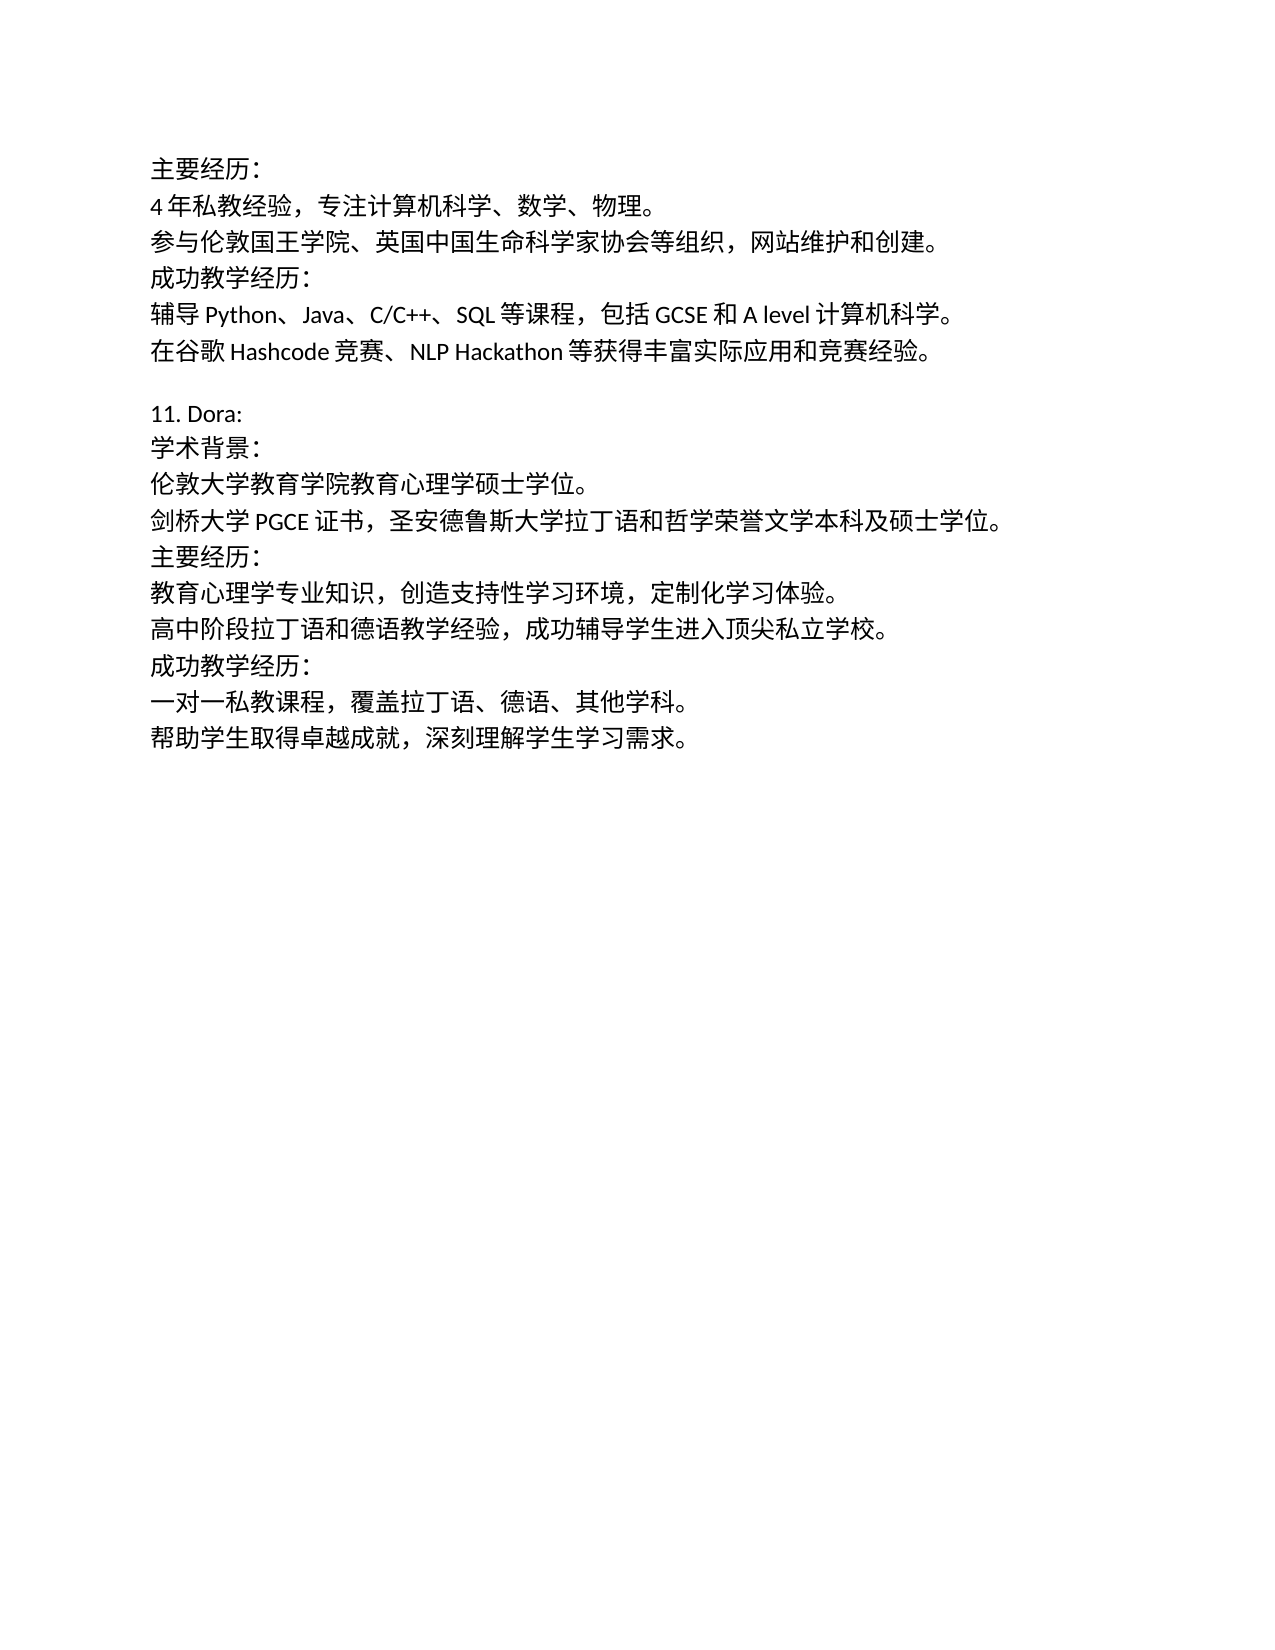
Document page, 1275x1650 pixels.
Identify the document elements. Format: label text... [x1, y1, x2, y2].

text 4年私教经验，专注计算机科学、数学、物理。 [150, 186, 1125, 222]
text 学术背景： [150, 428, 1125, 465]
text 11. Dora: [150, 398, 1125, 428]
text 成功教学经历： [150, 646, 1125, 682]
text 在谷歌Hashcode竞赛、NLP Hackathon等获得丰富实际应用和竞赛经验。 [150, 331, 1125, 367]
text 成功教学经历： [150, 259, 1125, 295]
text 辅导Python、Java、C/C++、SQL等课程，包括GCSE和A level计算机科学。 [150, 295, 1125, 331]
text 剑桥大学PGCE证书，圣安德鲁斯大学拉丁语和哲学荣誉文学本科及硕士学位。 [150, 501, 1125, 537]
text 主要经历： [150, 150, 1125, 186]
text 一对一私教课程，覆盖拉丁语、德语、其他学科。 [150, 682, 1125, 718]
text 伦敦大学教育学院教育心理学硕士学位。 [150, 465, 1125, 501]
text 参与伦敦国王学院、英国中国生命科学家协会等组织，网站维护和创建。 [150, 222, 1125, 259]
text 帮助学生取得卓越成就，深刻理解学生学习需求。 [150, 718, 1125, 755]
text 高中阶段拉丁语和德语教学经验，成功辅导学生进入顶尖私立学校。 [150, 610, 1125, 646]
text 主要经历： [150, 537, 1125, 573]
text 教育心理学专业知识，创造支持性学习环境，定制化学习体验。 [150, 573, 1125, 610]
